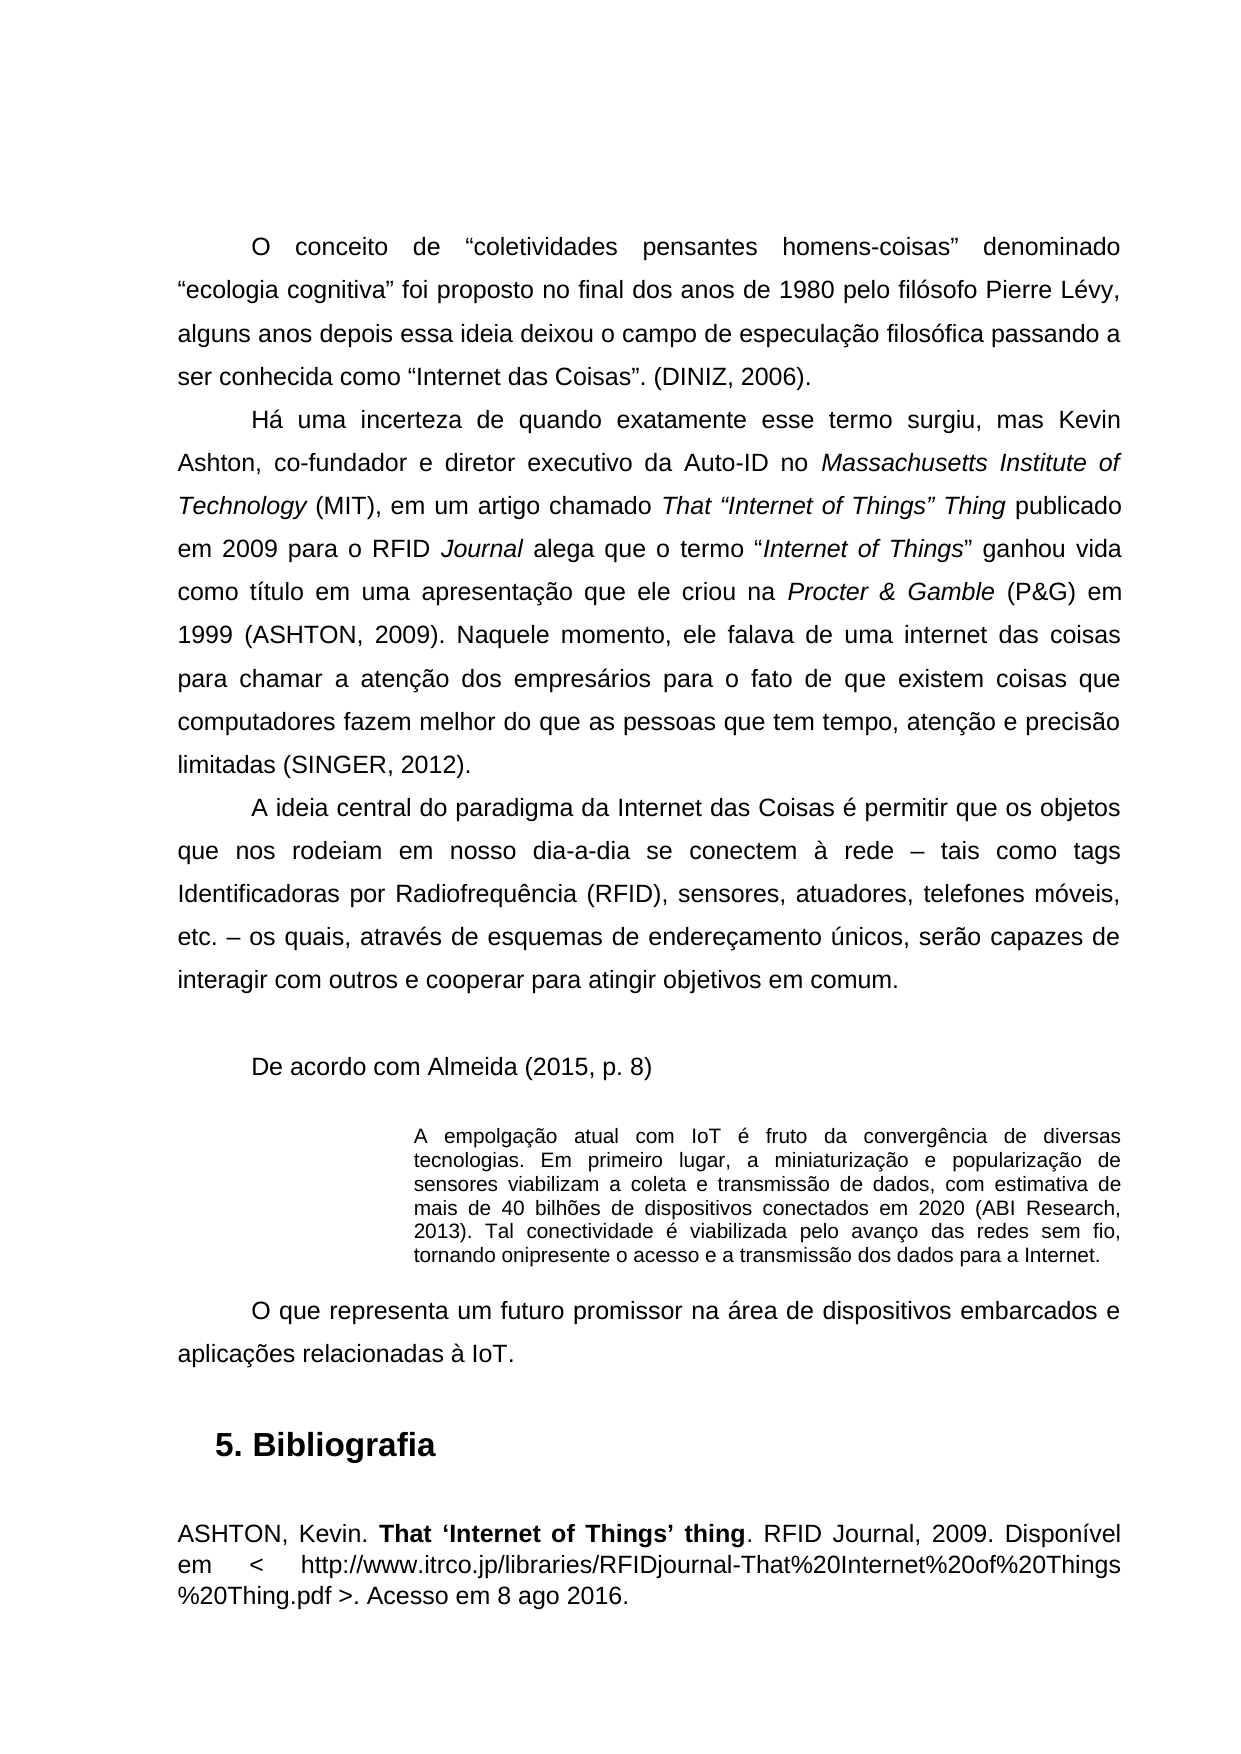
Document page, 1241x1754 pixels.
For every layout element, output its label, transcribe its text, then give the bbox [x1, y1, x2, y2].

text A empolgação atual com IoT é fruto da convergência de diversas tecnologias. Em primeiro lugar, a miniaturização e popularização de sensores viabilizam a coleta e transmissão de dados, com estimativa de mais de 40 bilhões de dispositivos conectados em 2020 (ABI Research, 2013). Tal conectividade é viabilizada pelo avanço das redes sem fio, tornando onipresente o acesso e a transmissão dos dados para a Internet. [413, 1123, 1122, 1267]
list Bibliografia [215, 1425, 1122, 1464]
text O que representa um futuro promissor na área de dispositivos embarcados e aplicações relacionadas à IoT. [177, 1296, 1122, 1368]
text A ideia central do paradigma da Internet das Coisas é permitir que os objetos que nos rodeiam em nosso dia-a-dia se conectem à rede – tais como tags Identificadoras por Radiofrequência (RFID), sensores, atuadores, telefones móveis, etc. – os quais, através de esquemas de endereçamento únicos, serão capazes de interagir com outros e cooperar para atingir objetivos em comum. [177, 793, 1122, 994]
text O conceito de “coletividades pensantes homens-coisas” denominado “ecologia cognitiva” foi proposto no final dos anos de 1980 pelo filósofo Pierre Lévy, alguns anos depois essa ideia deixou o campo de especulação filosófica passando a ser conhecida como “Internet das Coisas”. (DINIZ, 2006). [177, 232, 1122, 390]
text Há uma incerteza de quando exatamente esse termo surgiu, mas Kevin Ashton, co-fundador e diretor executivo da Auto-ID no Massachusetts Institute of Technology (MIT), em um artigo chamado That “Internet of Things” Thing publicado em 2009 para o RFID Journal alega que o termo “Internet of Things” ganhou vida como título em uma apresentação que ele criou na Procter & Gamble (P&G) em 1999 (ASHTON, 2009). Naquele momento, ele falava de uma internet das coisas para chamar a atenção dos empresários para o fato de que existem coisas que computadores fazem melhor do que as pessoas que tem tempo, atenção e precisão limitadas (SINGER, 2012). [177, 405, 1122, 778]
text ASHTON, Kevin. That ‘Internet of Things’ thing. RFID Journal, 2009. Disponível em < http://www.itrco.jp/libraries/RFIDjournal-That%20Internet%20of%20Things%20Thing.pdf >. Acesso em 8 ago 2016. [177, 1519, 1122, 1610]
text De acordo com Almeida (2015, p. 8) [177, 1052, 1122, 1080]
